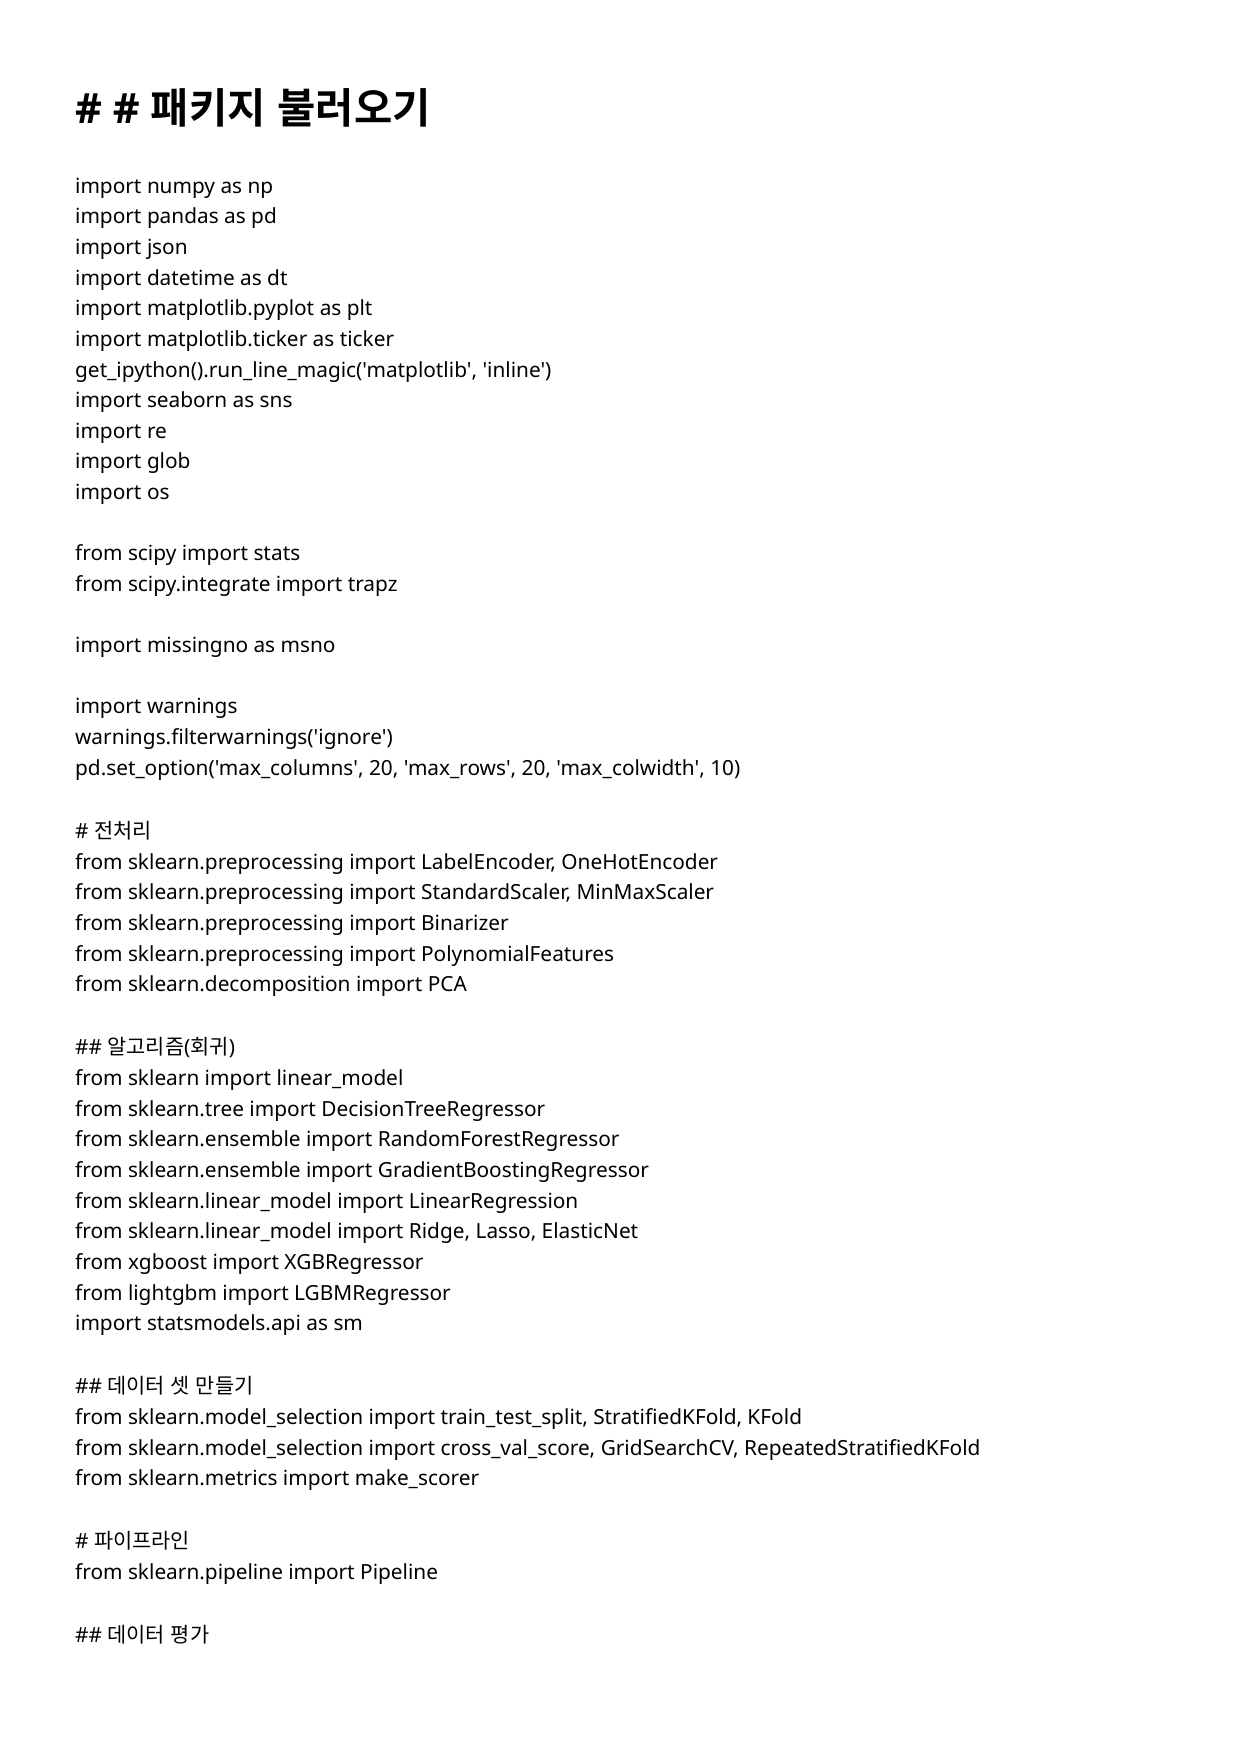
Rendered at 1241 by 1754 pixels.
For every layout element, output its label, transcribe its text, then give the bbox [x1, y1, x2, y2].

text get_ipython().run_line_magic('matplotlib', 'inline') [75, 355, 1165, 383]
text import matplotlib.pyplot as plt [75, 293, 1165, 322]
text from sklearn import linear_model [75, 1063, 1165, 1092]
text from scipy.integrate import trapz [75, 569, 1165, 597]
text from sklearn.model_selection import cross_val_score, GridSearchCV, RepeatedStratifiedKFold [75, 1433, 1165, 1461]
text import seaborn as sns [75, 385, 1165, 414]
text from sklearn.ensemble import GradientBoostingRegressor [75, 1155, 1165, 1183]
text import glob [75, 447, 1165, 475]
text from sklearn.pipeline import Pipeline [75, 1557, 1165, 1586]
text from sklearn.preprocessing import Binarizer [75, 908, 1165, 936]
text warnings.filterwarnings('ignore') [75, 722, 1165, 751]
text from xgboost import XGBRegressor [75, 1247, 1165, 1275]
text from sklearn.linear_model import Ridge, Lasso, ElasticNet [75, 1216, 1165, 1245]
text import os [75, 477, 1165, 506]
text from sklearn.model_selection import train_test_split, StratifiedKFold, KFold [75, 1402, 1165, 1431]
text from sklearn.preprocessing import PolynomialFeatures [75, 939, 1165, 967]
text import re [75, 416, 1165, 444]
text # 파이프라인 [75, 1525, 1165, 1555]
text from sklearn.linear_model import LinearRegression [75, 1186, 1165, 1214]
text from sklearn.ensemble import RandomForestRegressor [75, 1124, 1165, 1153]
text # # 패키지 불러오기 [75, 75, 1165, 136]
text import matplotlib.ticker as ticker [75, 324, 1165, 352]
text from sklearn.decomposition import PCA [75, 969, 1165, 998]
text # 전처리 [75, 814, 1165, 844]
text import json [75, 232, 1165, 261]
text import warnings [75, 692, 1165, 720]
text import numpy as np [75, 171, 1165, 199]
text from sklearn.metrics import make_scorer [75, 1463, 1165, 1492]
text import missingno as msno [75, 630, 1165, 659]
text from sklearn.tree import DecisionTreeRegressor [75, 1094, 1165, 1122]
text from lightgbm import LGBMRegressor [75, 1278, 1165, 1306]
text ## 데이터 셋 만들기 [75, 1369, 1165, 1400]
text import pandas as pd [75, 202, 1165, 230]
text import datetime as dt [75, 263, 1165, 291]
text from sklearn.preprocessing import LabelEncoder, OneHotEncoder [75, 847, 1165, 875]
text import statsmodels.api as sm [75, 1308, 1165, 1337]
text from sklearn.preprocessing import StandardScaler, MinMaxScaler [75, 877, 1165, 906]
text ## 데이터 평가 [75, 1619, 1165, 1649]
text ## 알고리즘(회귀) [75, 1031, 1165, 1061]
text from scipy import stats [75, 538, 1165, 567]
text pd.set_option('max_columns', 20, 'max_rows', 20, 'max_colwidth', 10) [75, 753, 1165, 781]
